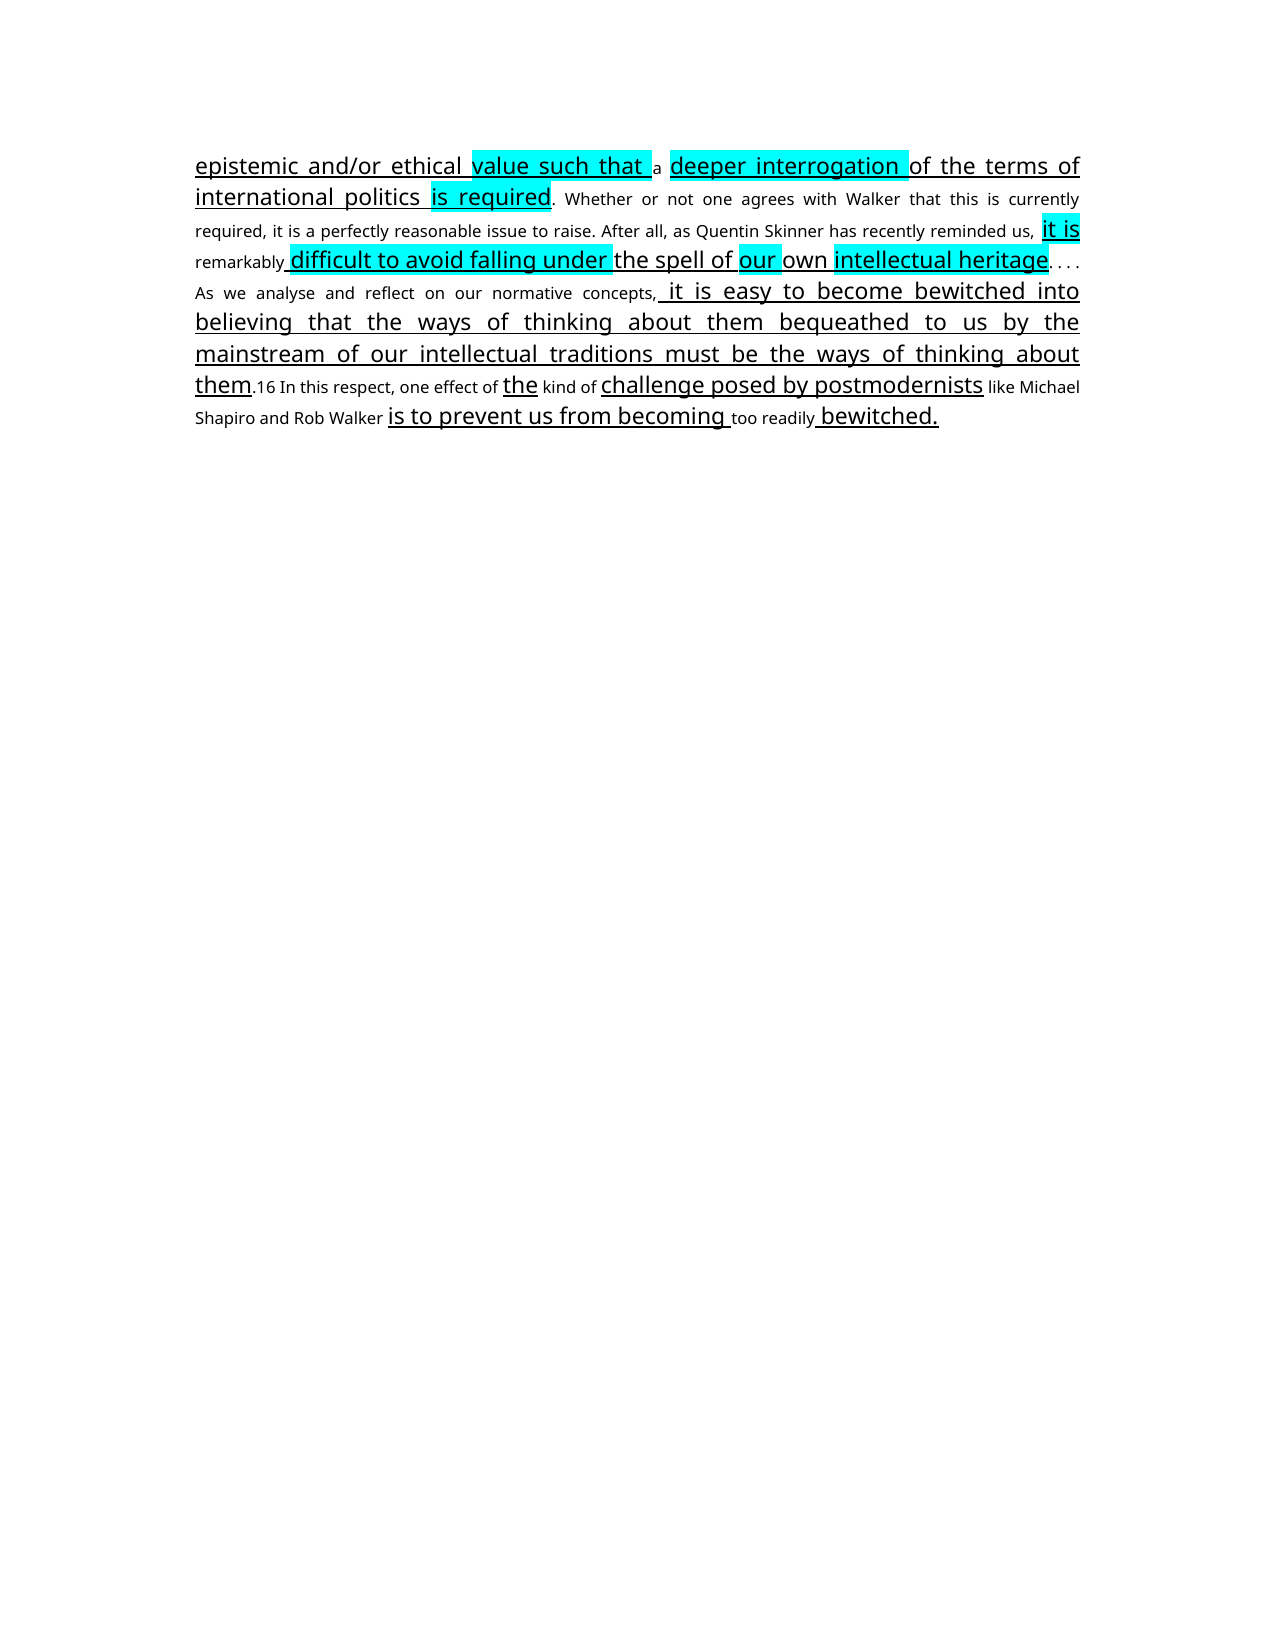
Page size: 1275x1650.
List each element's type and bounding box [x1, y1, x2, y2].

text [195, 150, 1080, 333]
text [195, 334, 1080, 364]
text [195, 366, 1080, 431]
